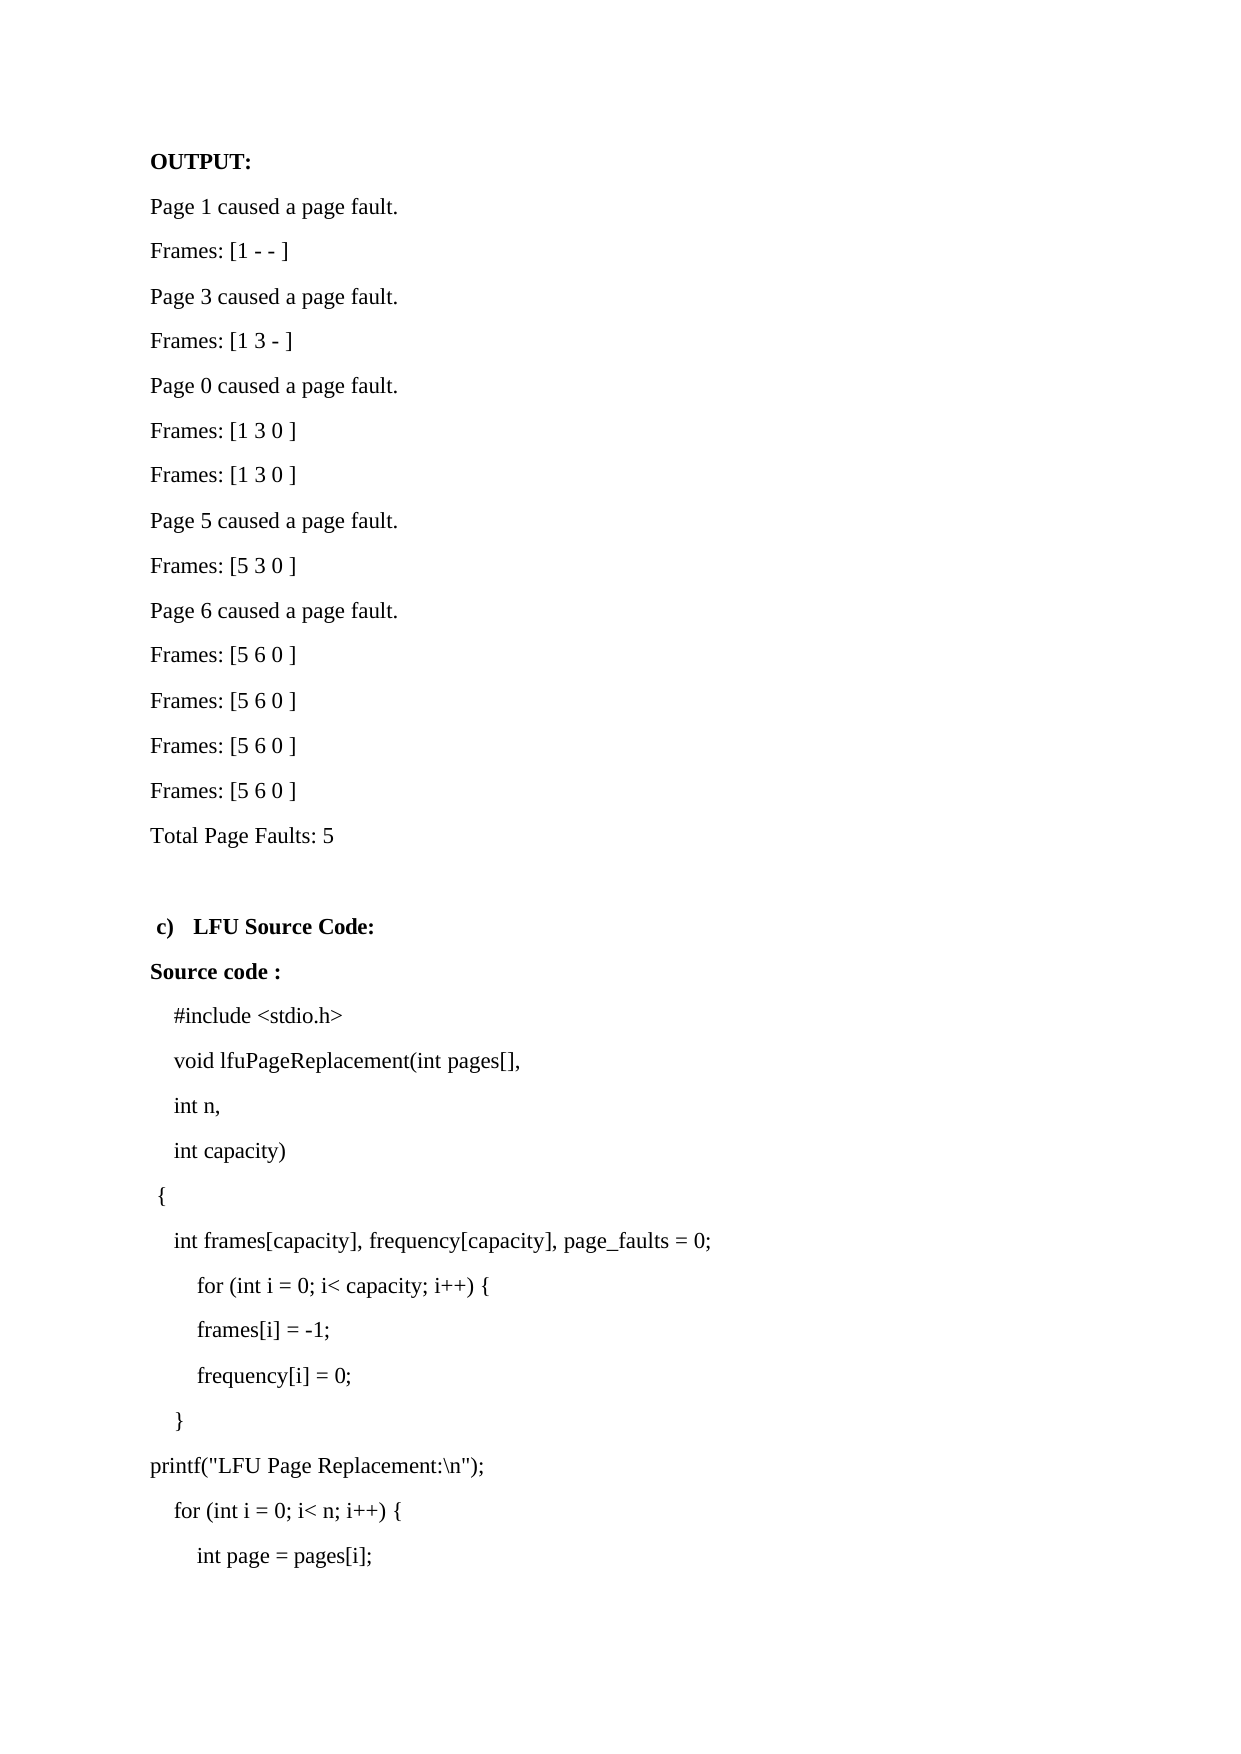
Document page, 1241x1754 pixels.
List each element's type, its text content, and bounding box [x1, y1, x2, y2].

text void lfuPageReplacement(int pages[], int n, [173, 1047, 523, 1118]
text int frames[capacity], frequency[capacity], page_faults = 0; for (int i = 0; i< capacity; i++) { [173, 1227, 731, 1298]
text Frames: [5 6 0 ] [150, 732, 1240, 758]
text Frames: [1 3 0 ] [150, 462, 1240, 488]
text frequency[i] = 0; [197, 1362, 1240, 1389]
text Frames: [5 6 0 ] [150, 777, 1240, 803]
text Page 0 caused a page fault. Frames: [1 3 0 ] [150, 372, 453, 443]
subtitle LFU Source Code: [156, 913, 1240, 939]
text int capacity) [173, 1137, 1240, 1164]
subtitle OUTPUT: [150, 148, 1240, 174]
text Page 6 caused a page fault. Frames: [5 6 0 ] [150, 597, 453, 668]
text #include <stdio.h> [173, 1002, 1240, 1029]
text Page 1 caused a page fault. Frames: [1 - - ] [150, 193, 453, 264]
text int page = pages[i]; [197, 1542, 1240, 1569]
text Source code : [150, 958, 1240, 984]
text Total Page Faults: 5 [150, 822, 1240, 848]
text Page 5 caused a page fault. Frames: [5 3 0 ] [150, 507, 453, 578]
text { [156, 1182, 1240, 1209]
text frames[i] = -1; [197, 1317, 1240, 1343]
text printf("LFU Page Replacement:\n"); for (int i = 0; i< n; i++) { [150, 1452, 494, 1523]
text } [173, 1407, 1240, 1434]
text Page 3 caused a page fault. Frames: [1 3 - ] [150, 283, 453, 354]
text Frames: [5 6 0 ] [150, 687, 1240, 713]
